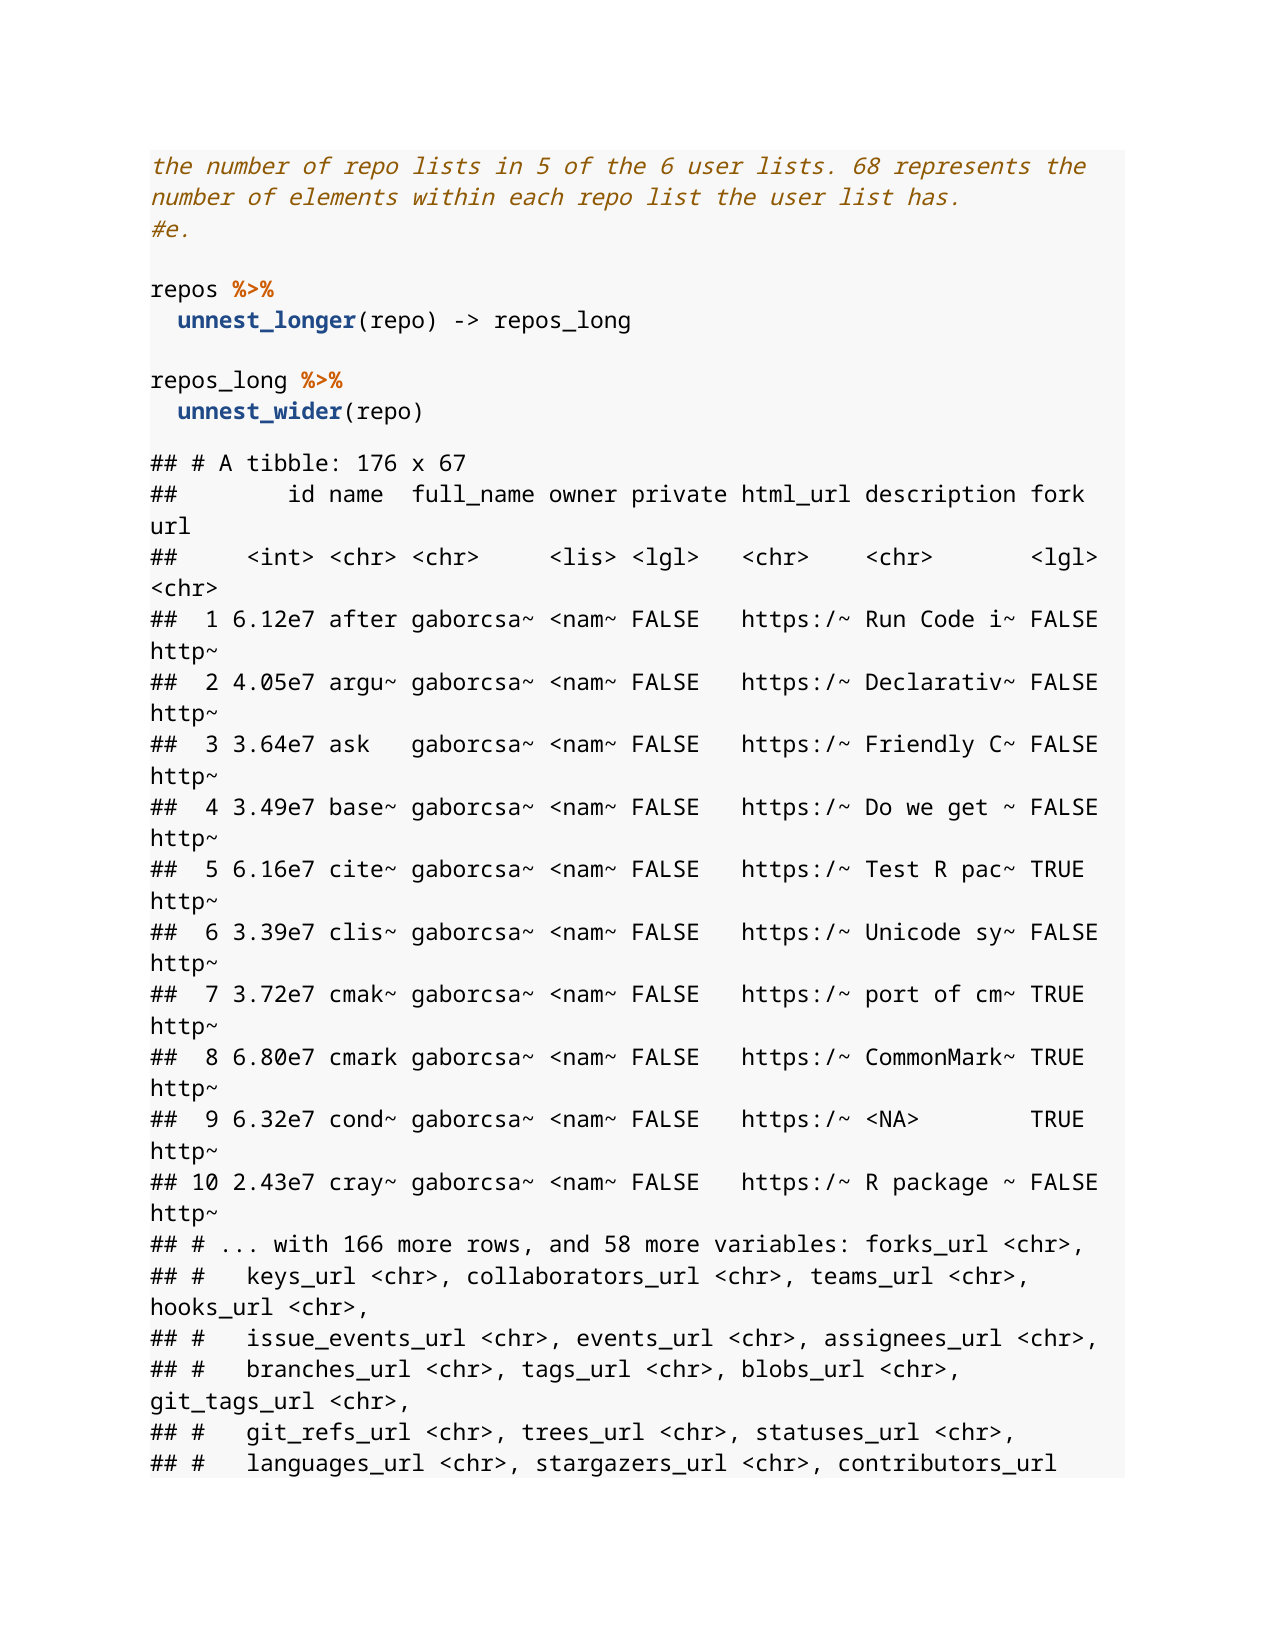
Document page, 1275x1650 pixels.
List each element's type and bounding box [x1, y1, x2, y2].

text [150, 447, 1125, 1478]
text [150, 150, 1125, 426]
